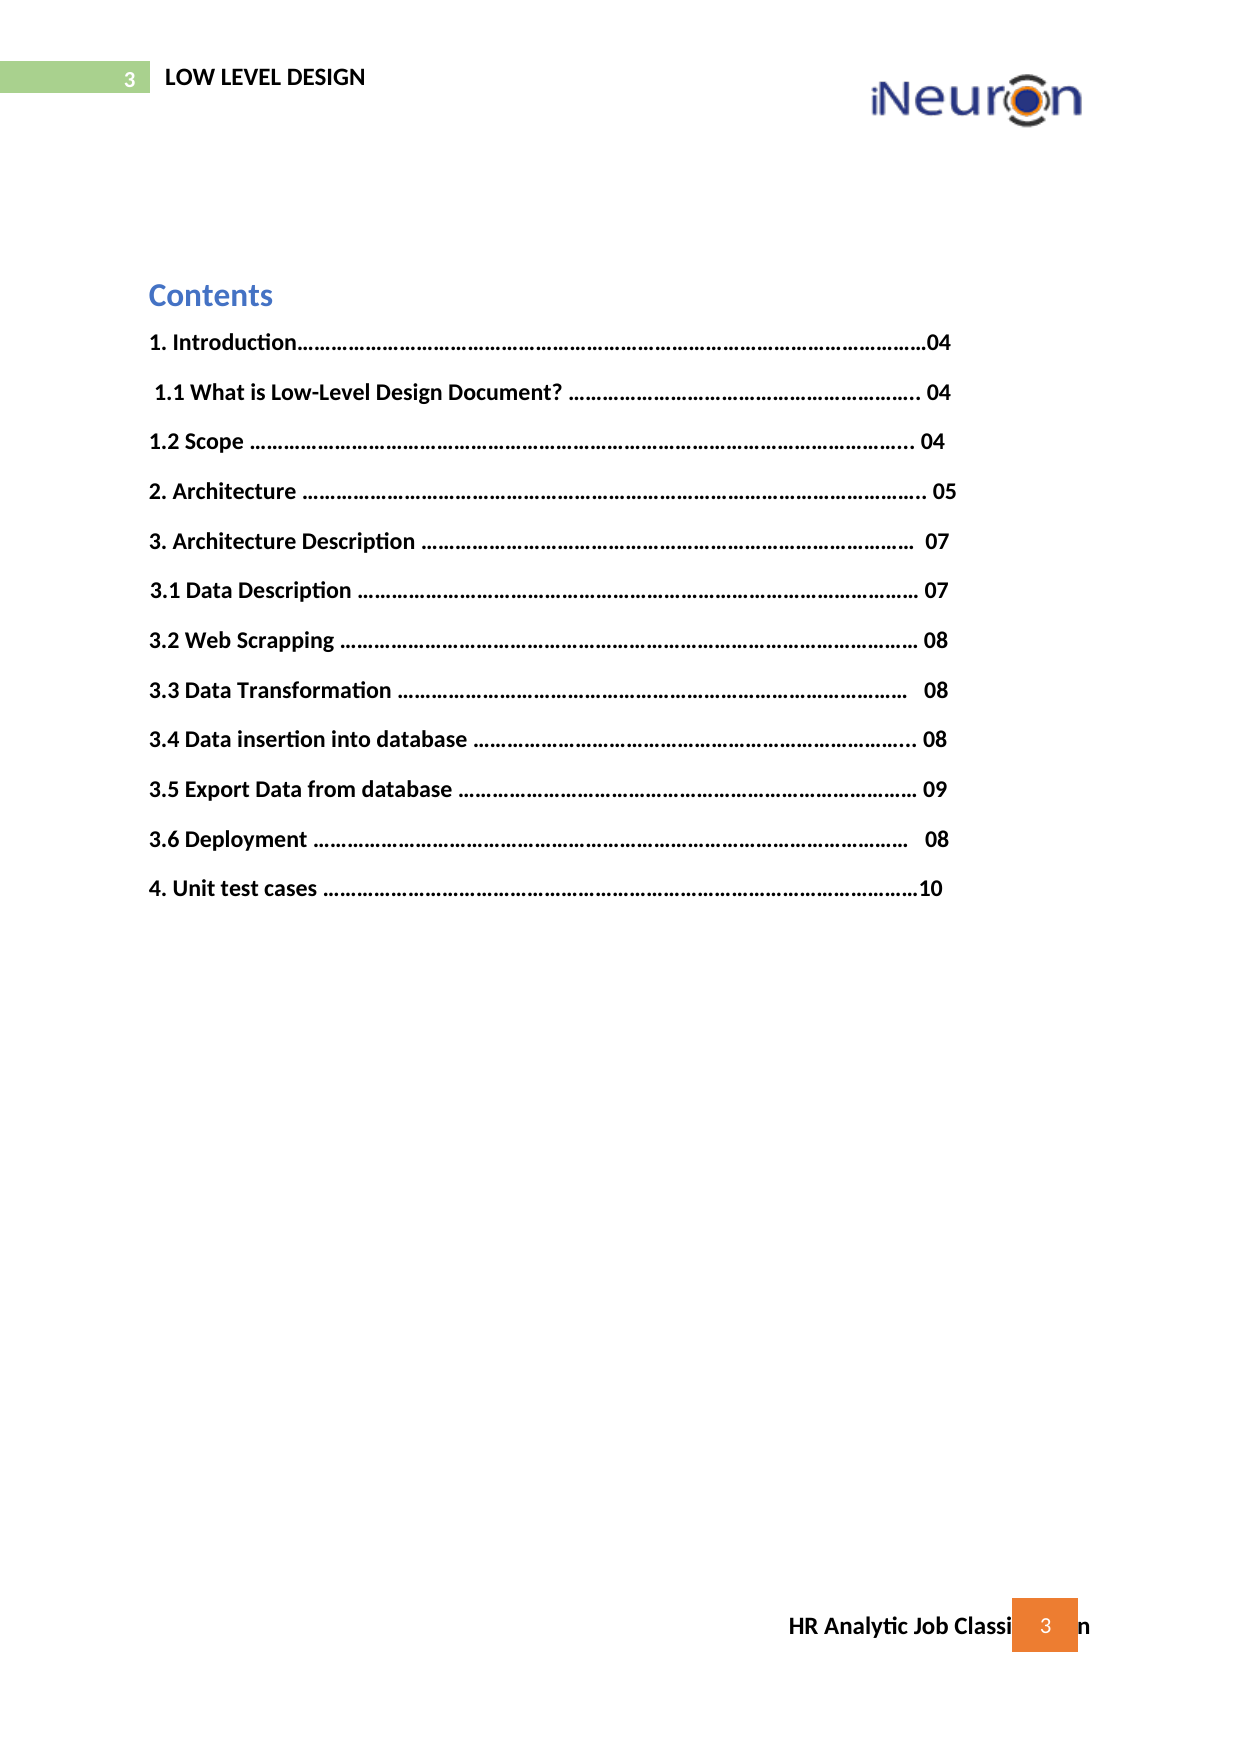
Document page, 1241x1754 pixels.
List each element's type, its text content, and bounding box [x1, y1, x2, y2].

text 3.4 Data insertion into database …………………………………………………………………... 08 [148, 724, 1095, 754]
text 3.5 Export Data from database ……………………………………………………………………… 09 [148, 774, 1095, 803]
text 3.2 Web Scrapping ………………………………………………………………………………………… 08 [148, 625, 1095, 654]
subtitle 2. Architecture ……………………………………………………………………………………………….. 05 [148, 476, 1095, 505]
text 1.1 What is Low-Level Design Document? …………………………………………………….. 04 [148, 377, 1095, 406]
text 3.6 Deployment …………………………………………………………………………………………… 08 [148, 824, 1095, 853]
subtitle Contents [148, 274, 1095, 314]
subtitle 3. Architecture Description …………………………………………………………………………… 07 [148, 526, 1095, 555]
text 4. Unit test cases ……………………………………………………………………………………………10 [148, 873, 1095, 903]
text 3.1 Data Description ……………………………………………………………………………………… 07 [148, 575, 1095, 605]
text 3.3 Data Transformation ……………………………………………………………………………… 08 [148, 675, 1095, 704]
picture [870, 73, 1085, 129]
subtitle 1. Introduction…………………………………………………………………………………………………04 [148, 327, 1095, 356]
text 1.2 Scope ……………………………………………………………………………………………………... 04 [148, 426, 1095, 456]
